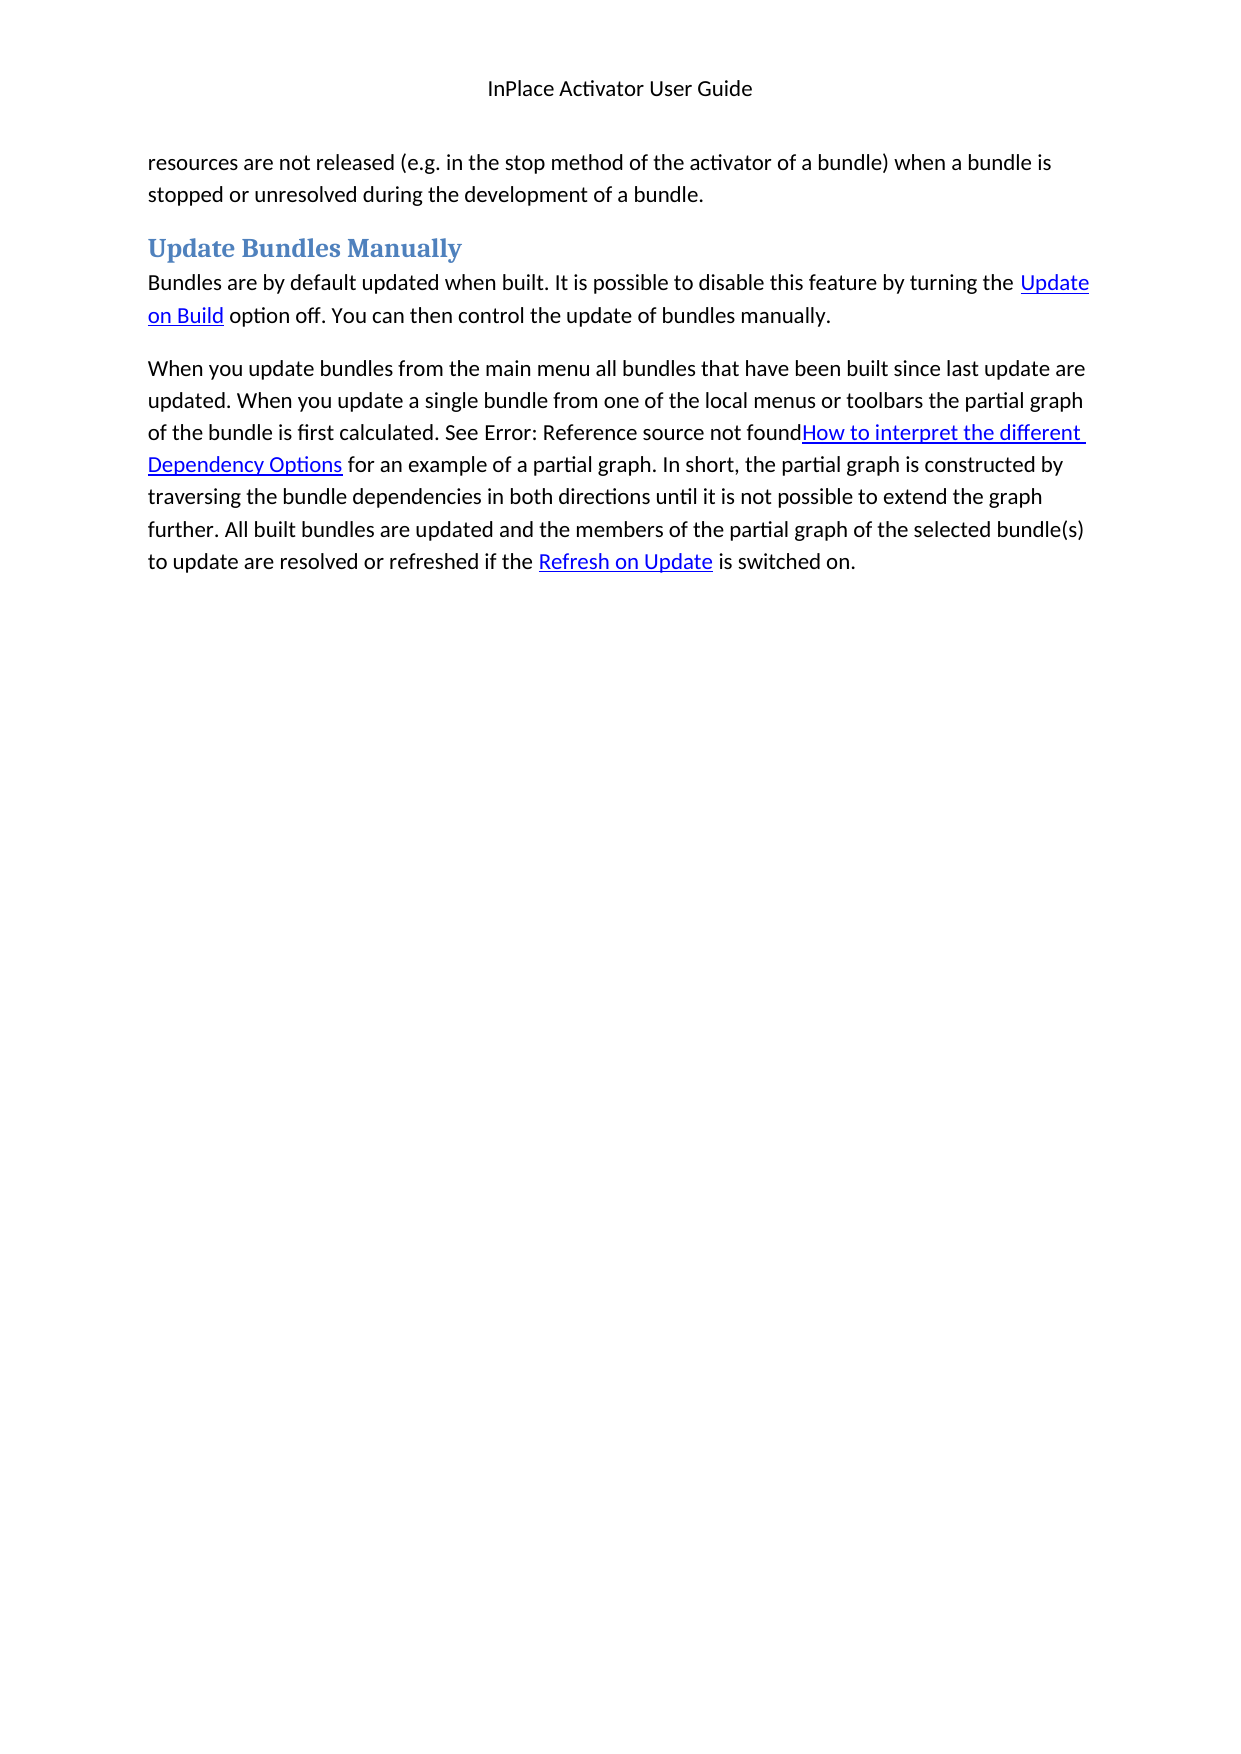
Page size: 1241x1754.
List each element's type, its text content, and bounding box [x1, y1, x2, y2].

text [148, 148, 1093, 208]
subtitle Update Bundles Manually [148, 233, 1093, 264]
text Bundles are by default updated when built. It is possible to disable this feature by turning the Update on Build option off. You can then control the update of bundles manually. [148, 268, 1093, 329]
